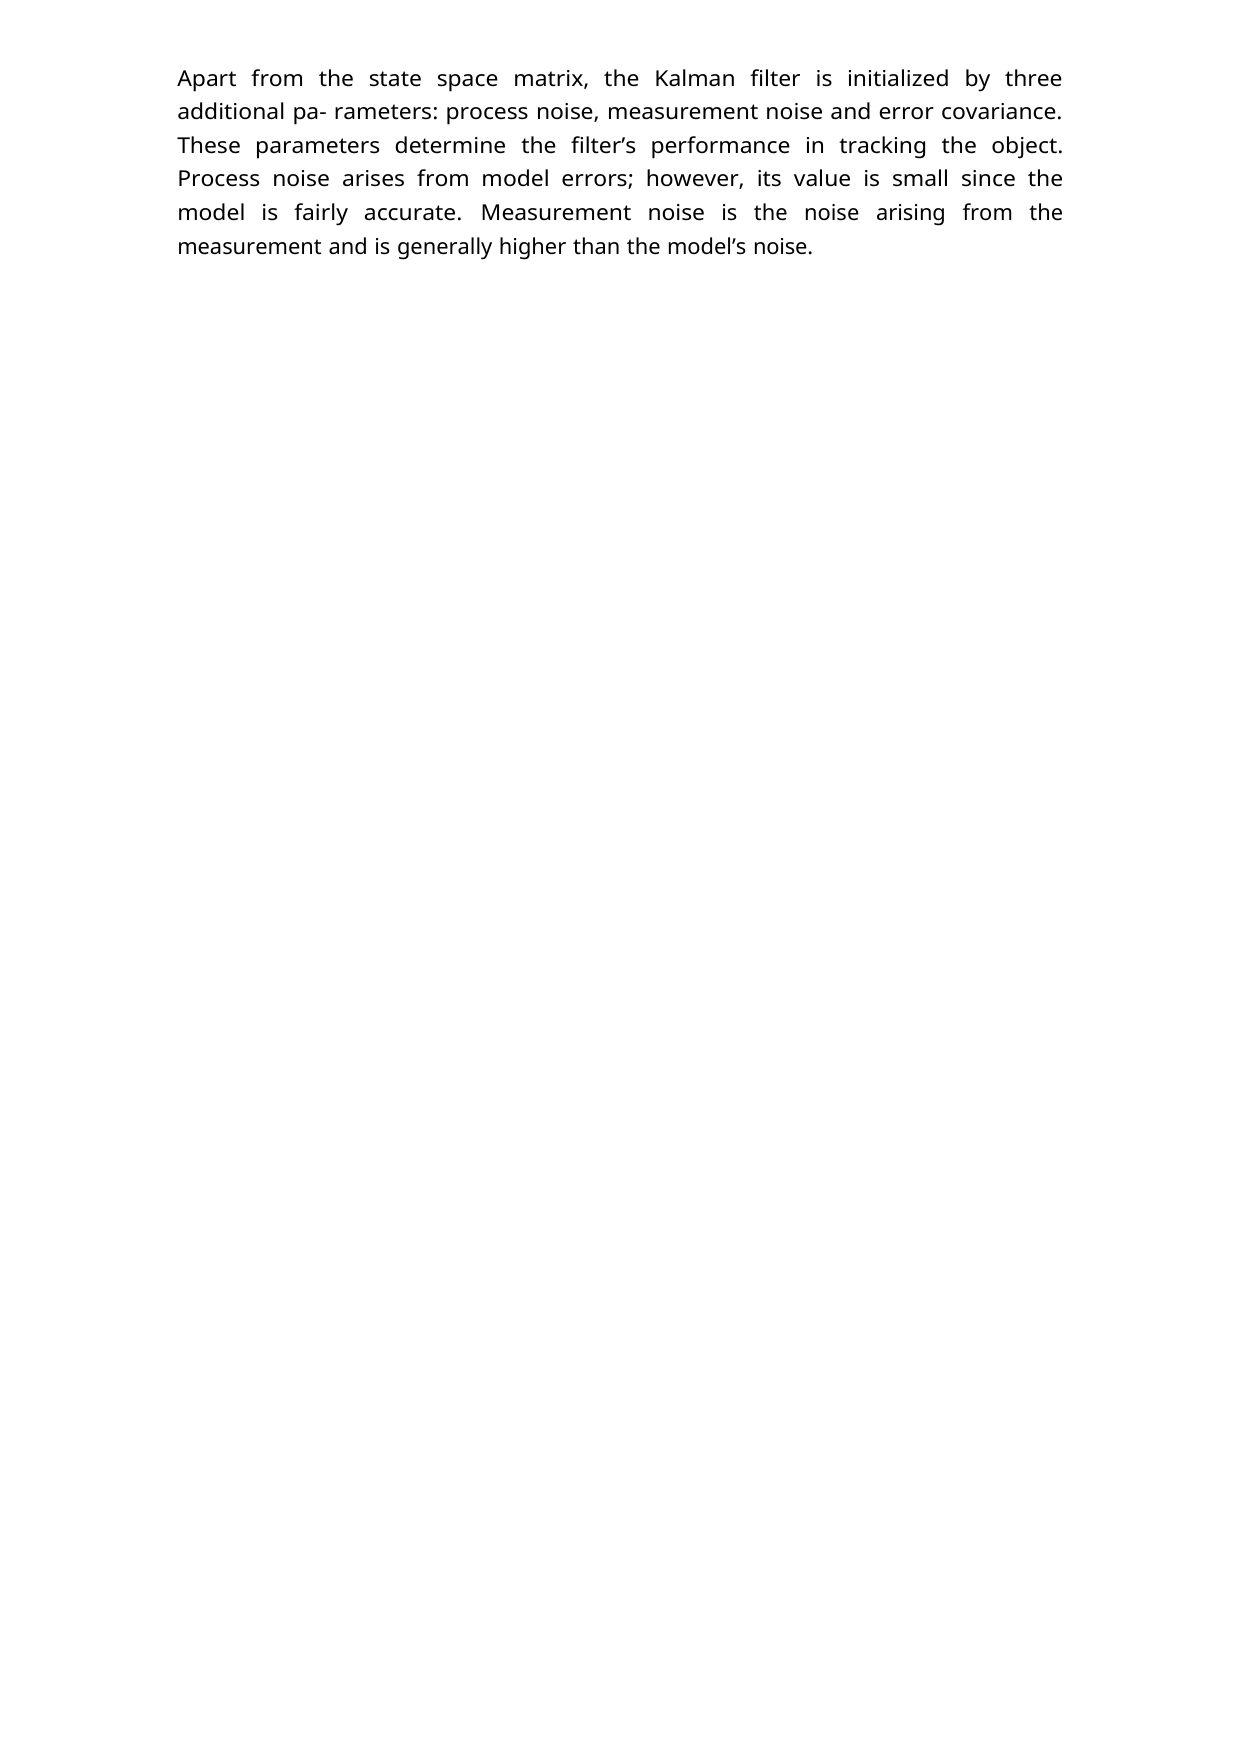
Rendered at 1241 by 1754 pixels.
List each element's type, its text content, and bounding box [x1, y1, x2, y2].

text Apart from the state space matrix, the Kalman filter is initialized by three additional pa- rameters: process noise, measurement noise and error covariance. These parameters determine the filter’s performance in tracking the object. Process noise arises from model errors; however, its value is small since the model is fairly accurate. Measurement noise is the noise arising from the measurement and is generally higher than the model’s noise. [177, 62, 1063, 261]
